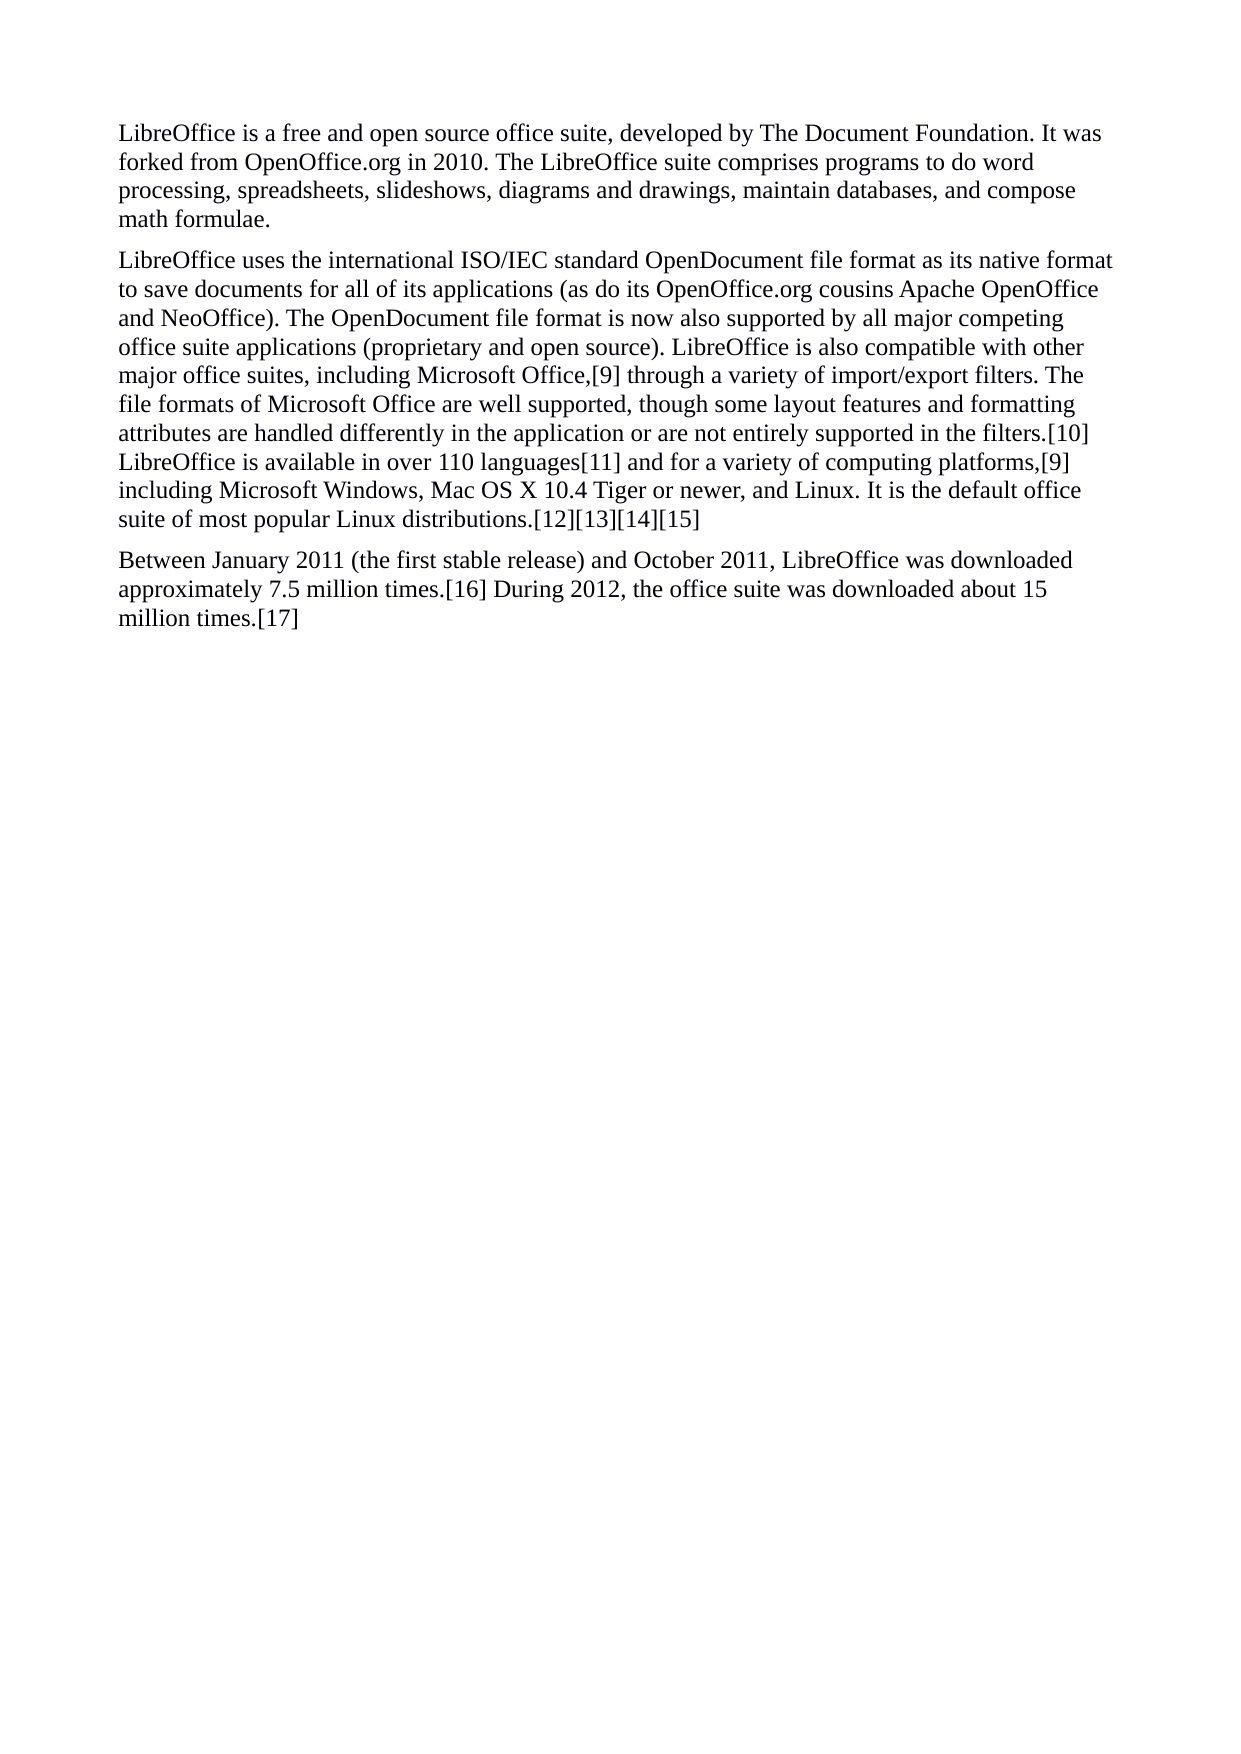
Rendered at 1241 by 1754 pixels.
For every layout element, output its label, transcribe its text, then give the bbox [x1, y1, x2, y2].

text Between January 2011 (the first stable release) and October 2011, LibreOffice was downloaded approximately 7.5 million times.[16] During 2012, the office suite was downloaded about 15 million times.[17] [118, 546, 1122, 632]
text LibreOffice uses the international ISO/IEC standard OpenDocument file format as its native format to save documents for all of its applications (as do its OpenOffice.org cousins Apache OpenOffice and NeoOffice). The OpenDocument file format is now also supported by all major competing office suite applications (proprietary and open source). LibreOffice is also compatible with other major office suites, including Microsoft Office,[9] through a variety of import/export filters. The file formats of Microsoft Office are well supported, though some layout features and formatting attributes are handled differently in the application or are not entirely supported in the filters.[10] LibreOffice is available in over 110 languages[11] and for a variety of computing platforms,[9] including Microsoft Windows, Mac OS X 10.4 Tiger or newer, and Linux. It is the default office suite of most popular Linux distributions.[12][13][14][15] [118, 246, 1122, 533]
text LibreOffice is a free and open source office suite, developed by The Document Foundation. It was forked from OpenOffice.org in 2010. The LibreOffice suite comprises programs to do word processing, spreadsheets, slideshows, diagrams and drawings, maintain databases, and compose math formulae. [118, 118, 1122, 233]
